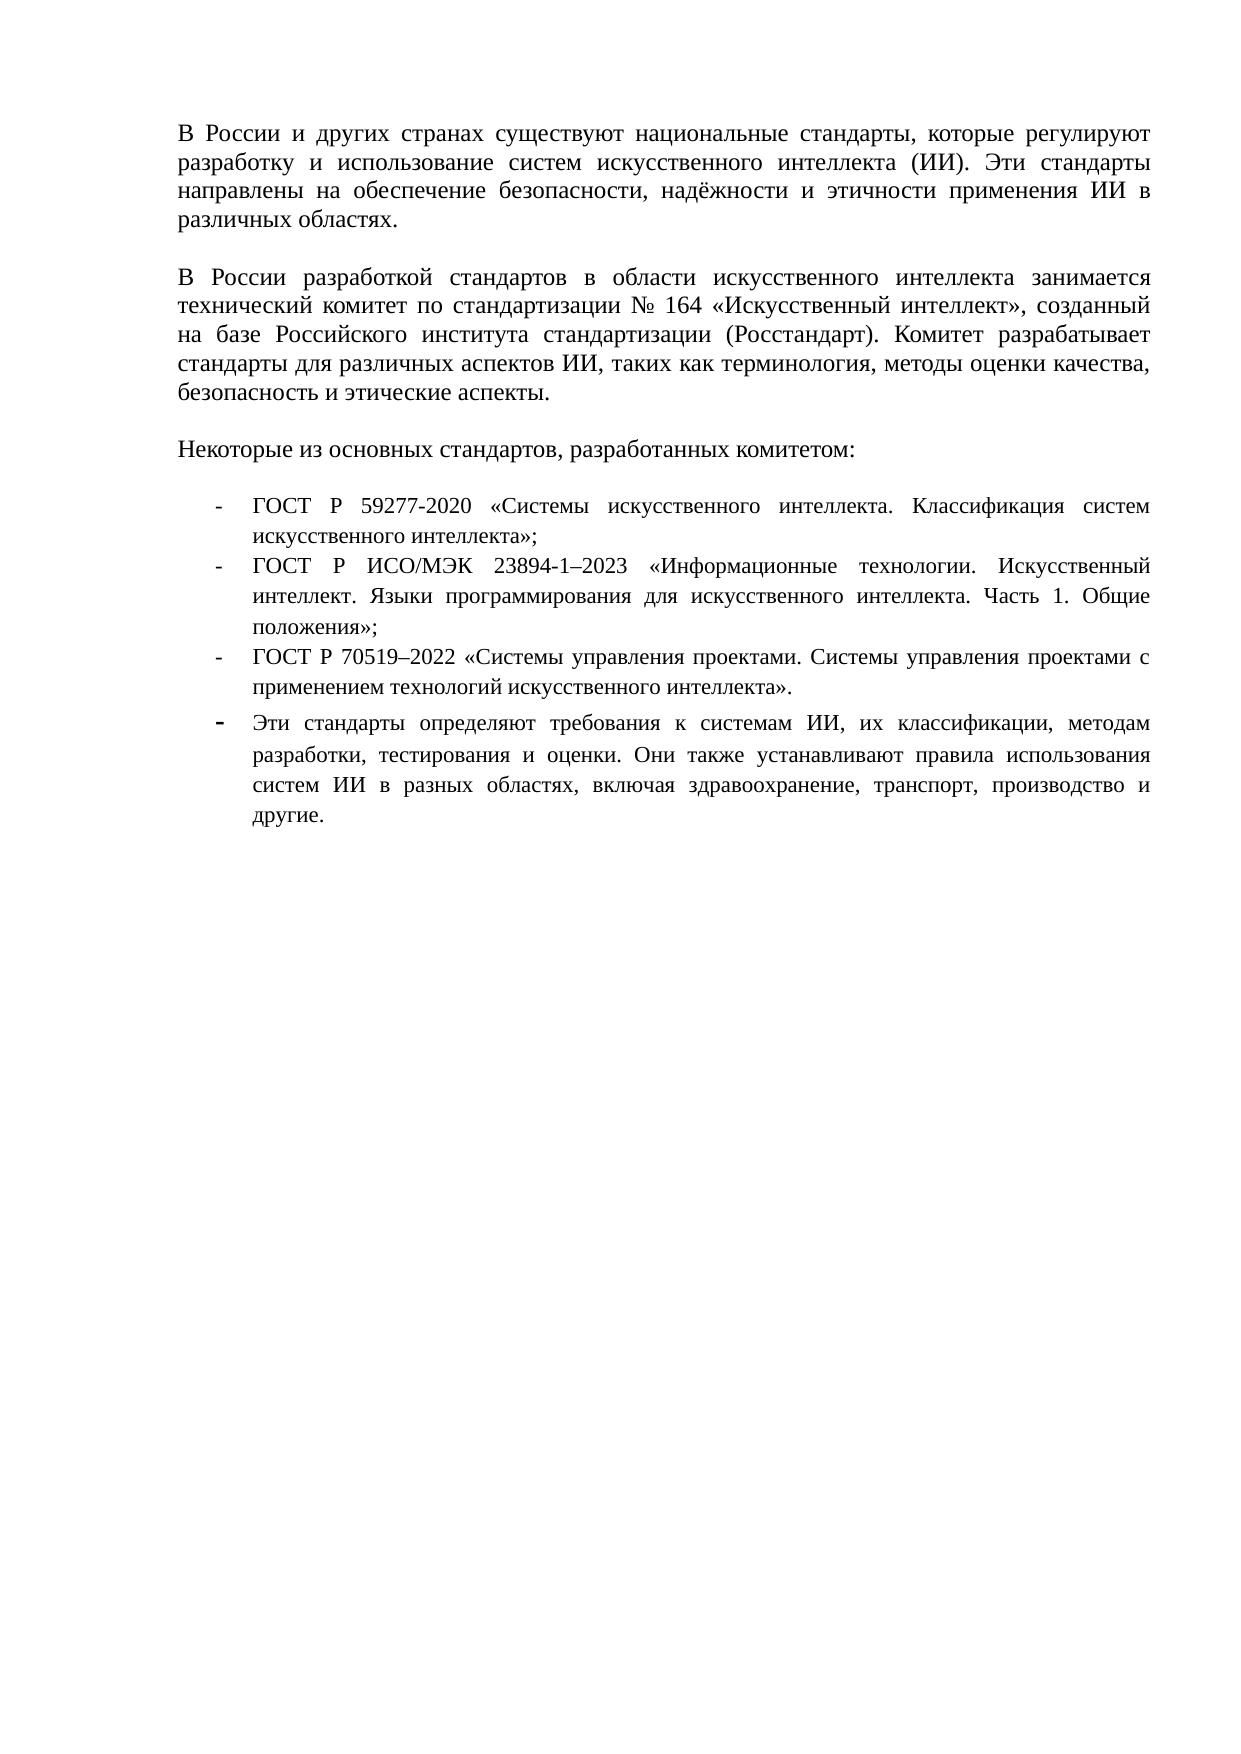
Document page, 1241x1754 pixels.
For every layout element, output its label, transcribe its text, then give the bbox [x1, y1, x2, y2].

text В России разработкой стандартов в области искусственного интеллекта занимается технический комитет по стандартизации № 164 «Искусственный интеллект», созданный на базе Российского института стандартизации (Росстандарт). Комитет разрабатывает стандарты для различных аспектов ИИ, таких как терминология, методы оценки качества, безопасность и этические аспекты. [177, 262, 1152, 406]
list ГОСТ Р ИСО/МЭК 23894-1–2023 «Информационные технологии. Искусственный интеллект. Языки программирования для искусственного интеллекта. Часть 1. Общие положения»; [215, 552, 1152, 639]
text В России и других странах существуют национальные стандарты, которые регулируют разработку и использование систем искусственного интеллекта (ИИ). Эти стандарты направлены на обеспечение безопасности, надёжности и этичности применения ИИ в различных областях. [177, 118, 1152, 233]
list ГОСТ Р 70519–2022 «Системы управления проектами. Системы управления проектами с применением технологий искусственного интеллекта». [215, 643, 1152, 699]
text Некоторые из основных стандартов, разработанных комитетом: [177, 434, 1152, 463]
list Эти стандарты определяют требования к системам ИИ, их классификации, методам разработки, тестирования и оценки. Они также устанавливают правила использования систем ИИ в разных областях, включая здравоохранение, транспорт, производство и другие. [215, 703, 1152, 827]
list ГОСТ Р 59277-2020 «Системы искусственного интеллекта. Классификация систем искусственного интеллекта»; [215, 492, 1152, 548]
